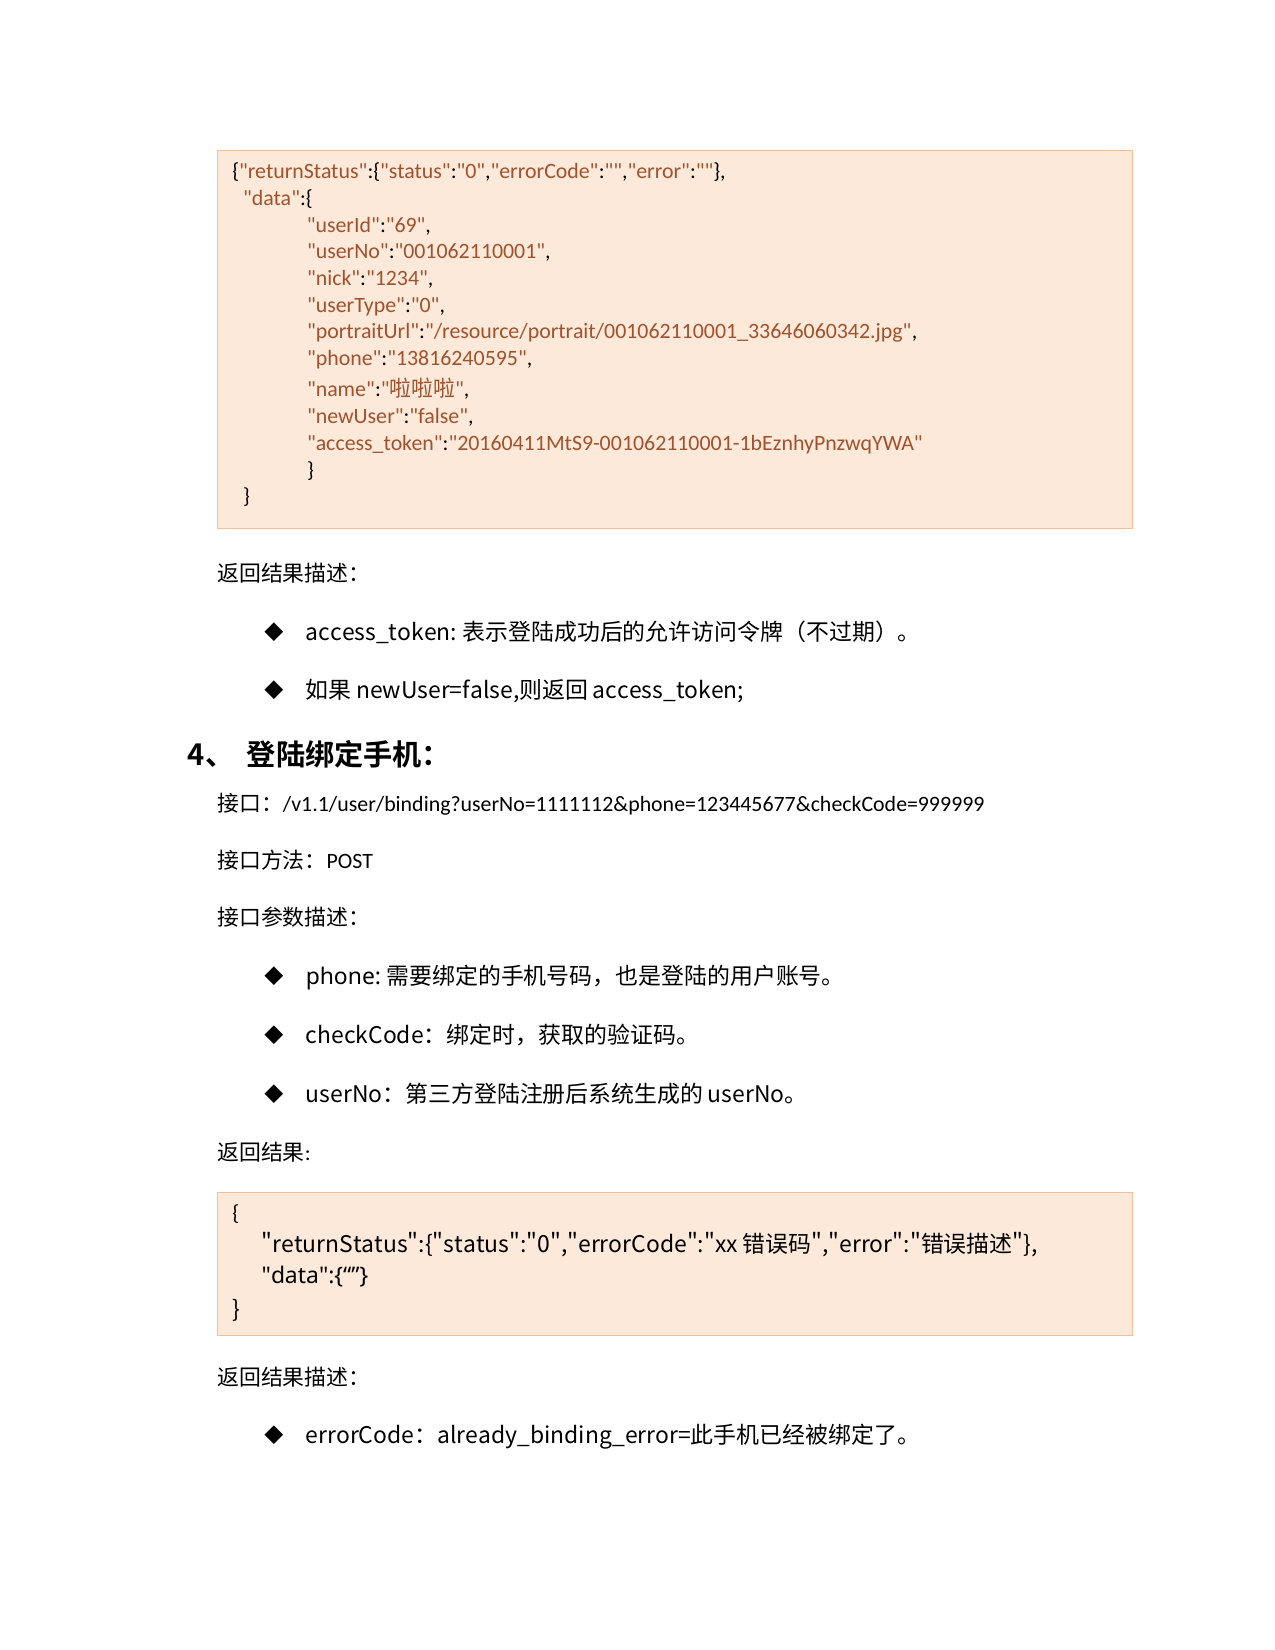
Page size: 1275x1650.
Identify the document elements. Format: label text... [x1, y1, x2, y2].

text 接口参数描述： [217, 900, 1087, 932]
text 接口方法：POST [217, 843, 1087, 875]
text checkCode：绑定时，获取的验证码。 [262, 1017, 1087, 1050]
text 返回结果描述： [217, 556, 1087, 588]
text 登陆绑定手机： [187, 731, 1087, 773]
text userNo：第三方登陆注册后系统生成的userNo。 [262, 1076, 1087, 1109]
text 返回结果描述： [217, 1360, 1087, 1391]
text phone: 需要绑定的手机号码，也是登陆的用户账号。 [262, 958, 1087, 991]
text 返回结果: [217, 1135, 1087, 1166]
text errorCode：already_binding_error=此手机已经被绑定了。 [262, 1417, 1087, 1450]
text 接口：/v1.1/user/binding?userNo=1111112&phone=123445677&checkCode=999999 [217, 786, 1087, 818]
text access_token: 表示登陆成功后的允许访问令牌（不过期）。 [262, 613, 1087, 647]
text 如果newUser=false,则返回access_token; [262, 672, 1087, 706]
